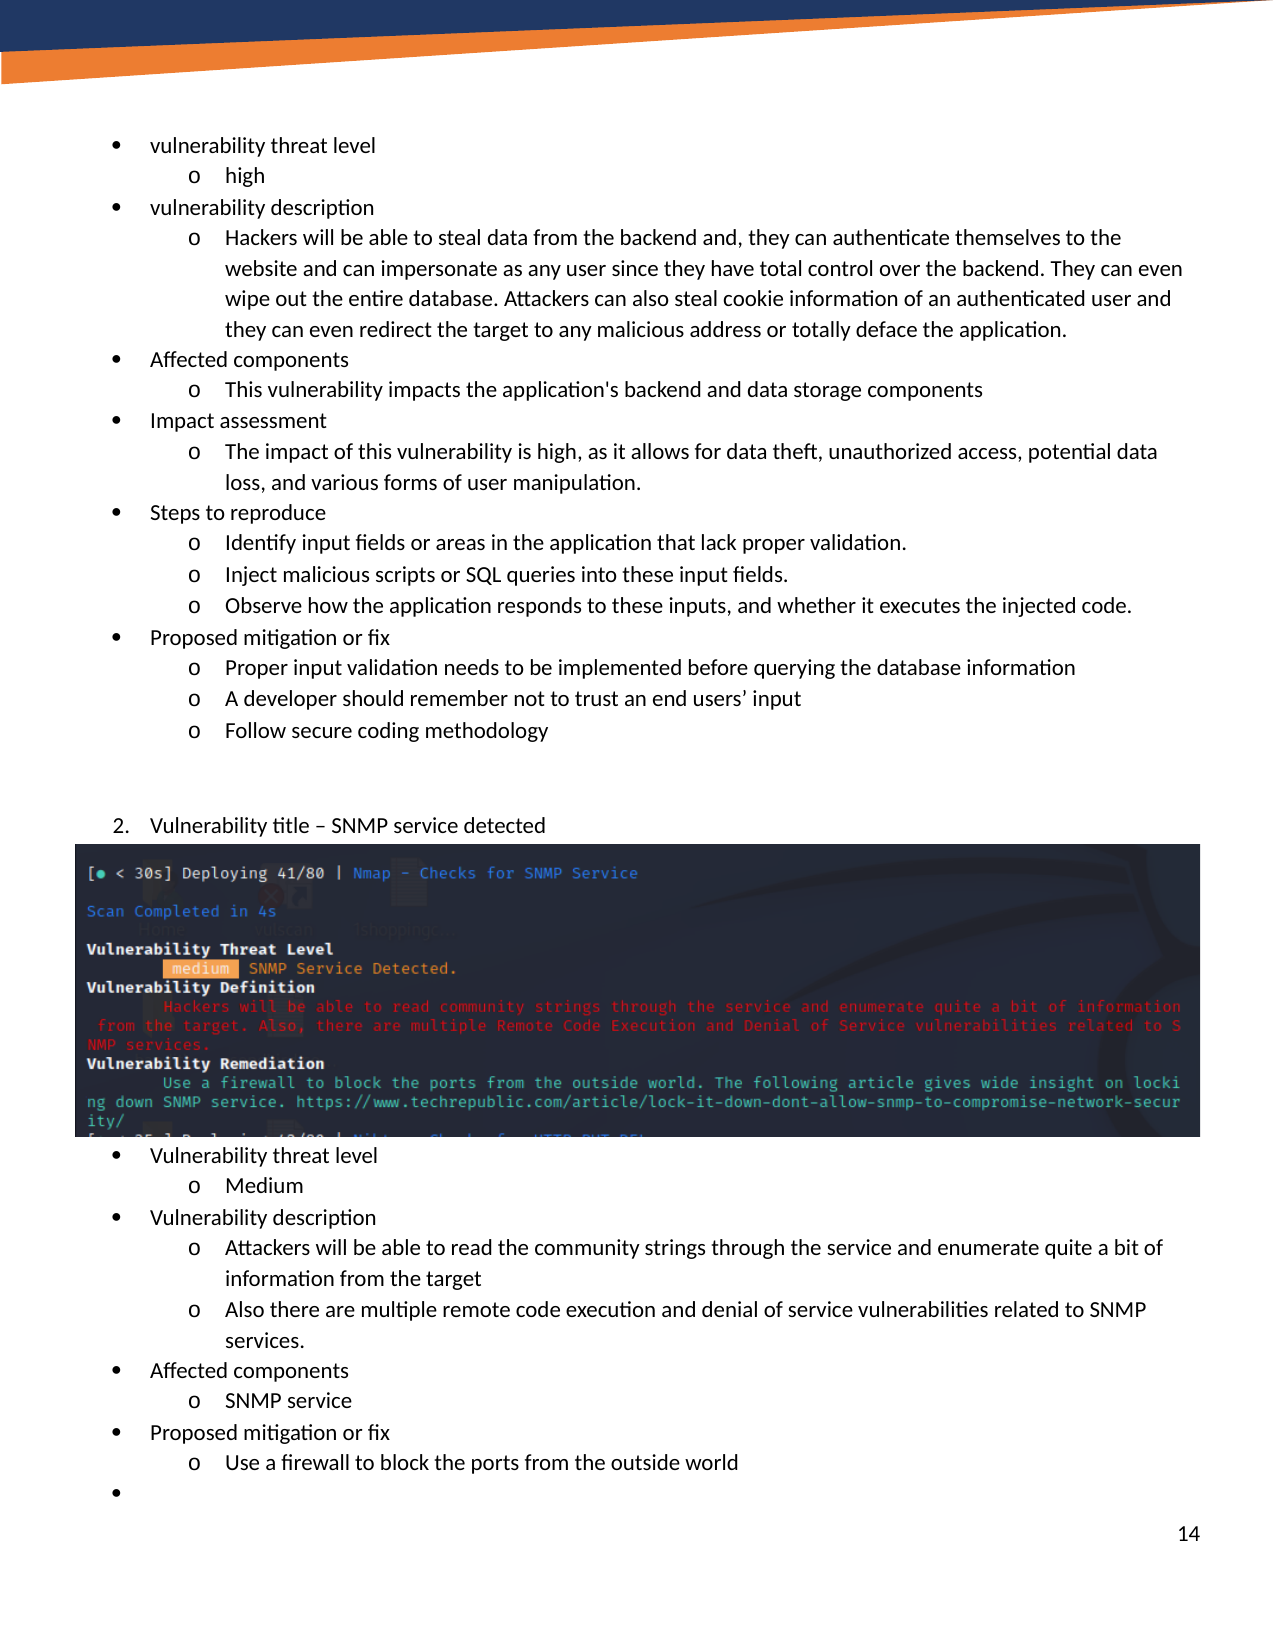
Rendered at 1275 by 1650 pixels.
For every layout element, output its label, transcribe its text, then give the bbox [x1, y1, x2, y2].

list Attackers will be able to read the community strings through the service and enumerate quite a bit of information from the target [187, 1233, 1200, 1292]
list Also there are multiple remote code execution and denial of service vulnerabilities related to SNMP services. [187, 1295, 1200, 1354]
list Hackers will be able to steal data from the backend and, they can authenticate themselves to the website and can impersonate as any user since they have total control over the backend. They can even wipe out the entire database. Attackers can also steal cookie information of an authenticated user and they can even redirect the target to any malicious address or totally deface the application. [187, 223, 1200, 343]
list Vulnerability description [112, 1203, 1200, 1231]
picture [75, 844, 1200, 1137]
list The impact of this vulnerability is high, as it allows for data theft, unauthorized access, potential data loss, and various forms of user manipulation. [187, 437, 1200, 496]
list vulnerability threat level [112, 131, 1200, 159]
list SNMP service [187, 1386, 1200, 1416]
list Affected components [112, 345, 1200, 373]
list Follow secure coding methodology [187, 716, 1200, 745]
list Observe how the application responds to these inputs, and whether it executes the injected code. [187, 591, 1200, 621]
list A developer should remember not to trust an end users’ input [187, 684, 1200, 714]
list Use a firewall to block the ports from the outside world [187, 1448, 1200, 1477]
list This vulnerability impacts the application's backend and data storage components [187, 375, 1200, 404]
list Proposed mitigation or fix [112, 623, 1200, 651]
list Impact assessment [112, 407, 1200, 434]
list Vulnerability threat level [112, 1137, 1200, 1169]
list Medium [187, 1171, 1200, 1201]
list vulnerability description [112, 193, 1200, 221]
list Proposed mitigation or fix [112, 1418, 1200, 1446]
list Vulnerability title – SNMP service detected [112, 811, 1200, 839]
list Affected components [112, 1356, 1200, 1384]
list high [187, 161, 1200, 190]
list Identify input fields or areas in the application that lack proper validation. [187, 528, 1200, 558]
list Inject malicious scripts or SQL queries into these input fields. [187, 560, 1200, 589]
list Proper input validation needs to be implemented before querying the database information [187, 653, 1200, 682]
list Steps to reproduce [112, 498, 1200, 526]
